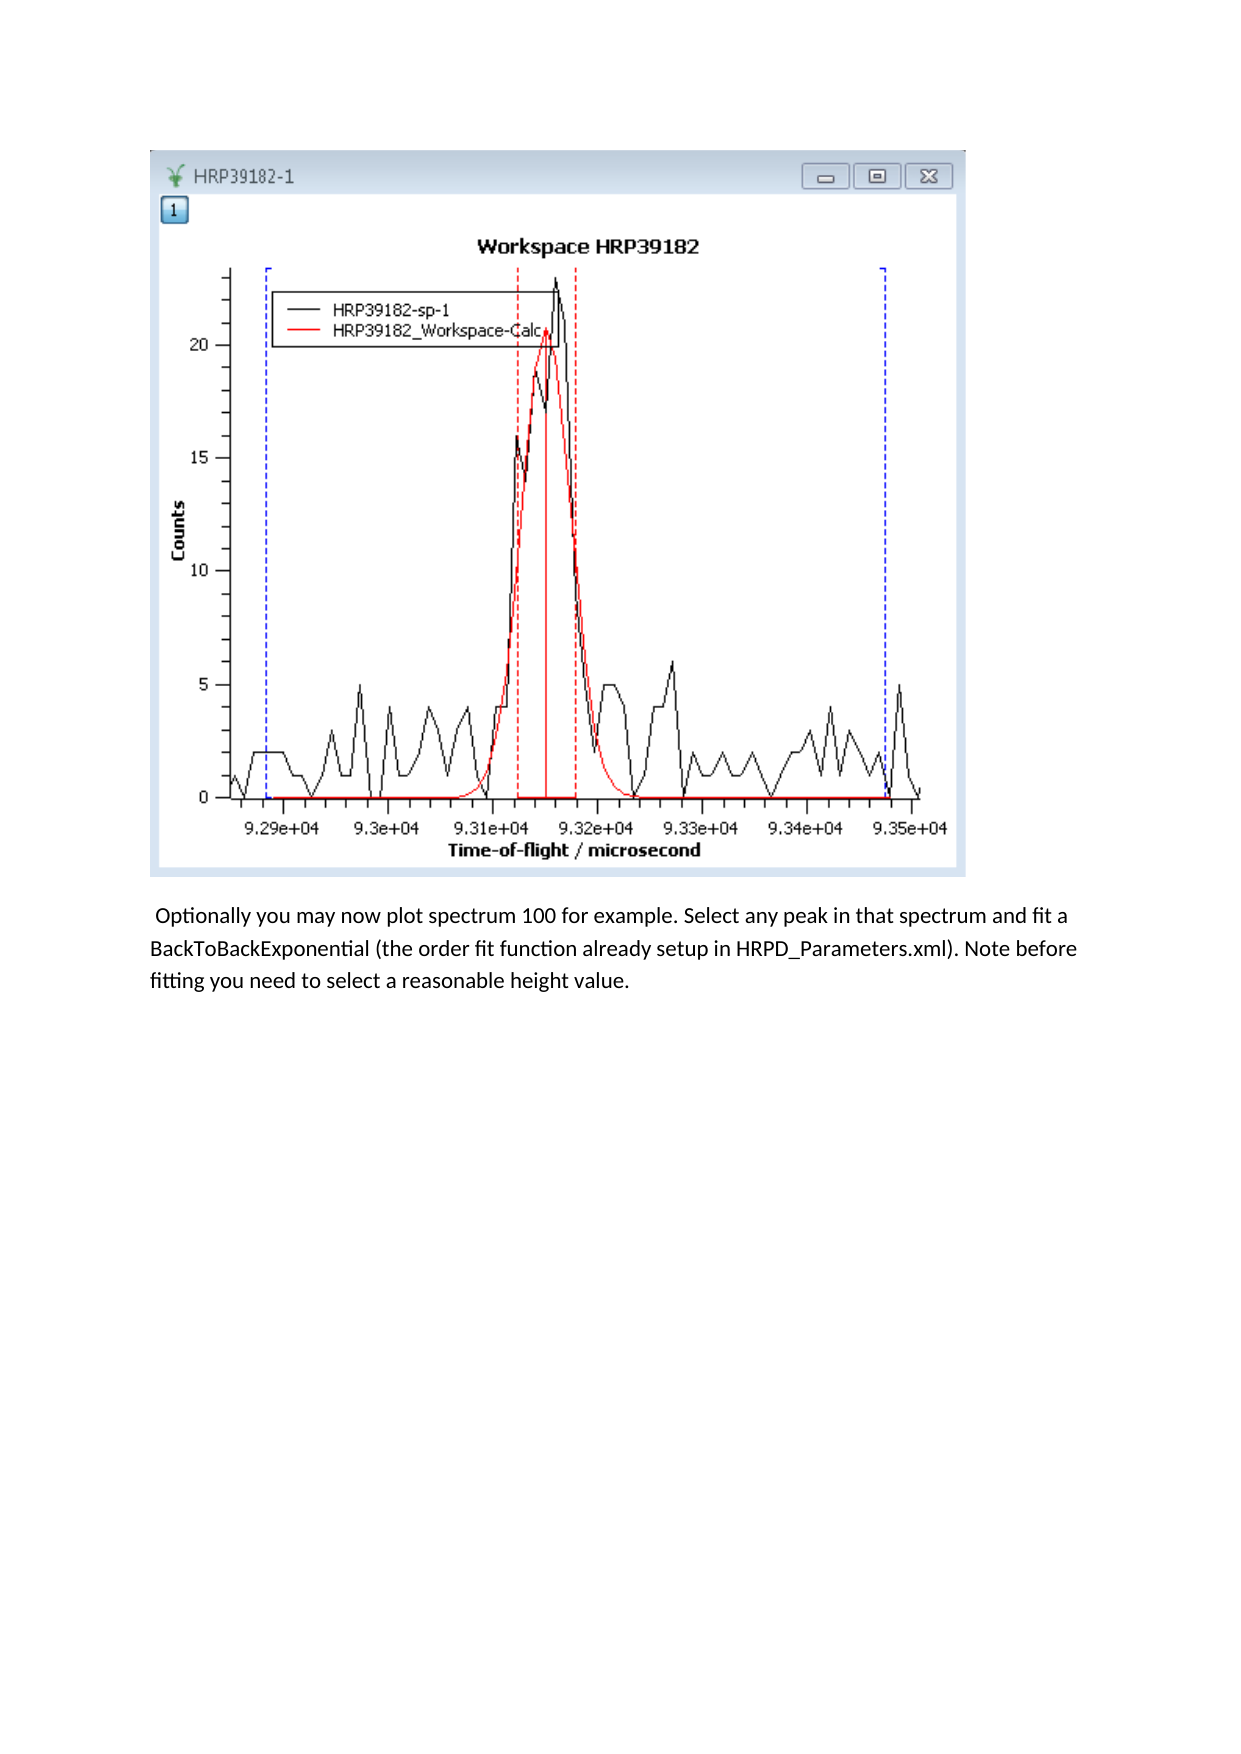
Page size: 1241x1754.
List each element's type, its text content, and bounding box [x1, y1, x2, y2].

text Optionally you may now plot spectrum 100 for example. Select any peak in that spectrum and fit a BackToBackExponential (the order fit function already setup in HRPD_Parameters.xml). Note before fitting you need to select a reasonable height value. [150, 902, 1090, 994]
picture [150, 150, 966, 877]
